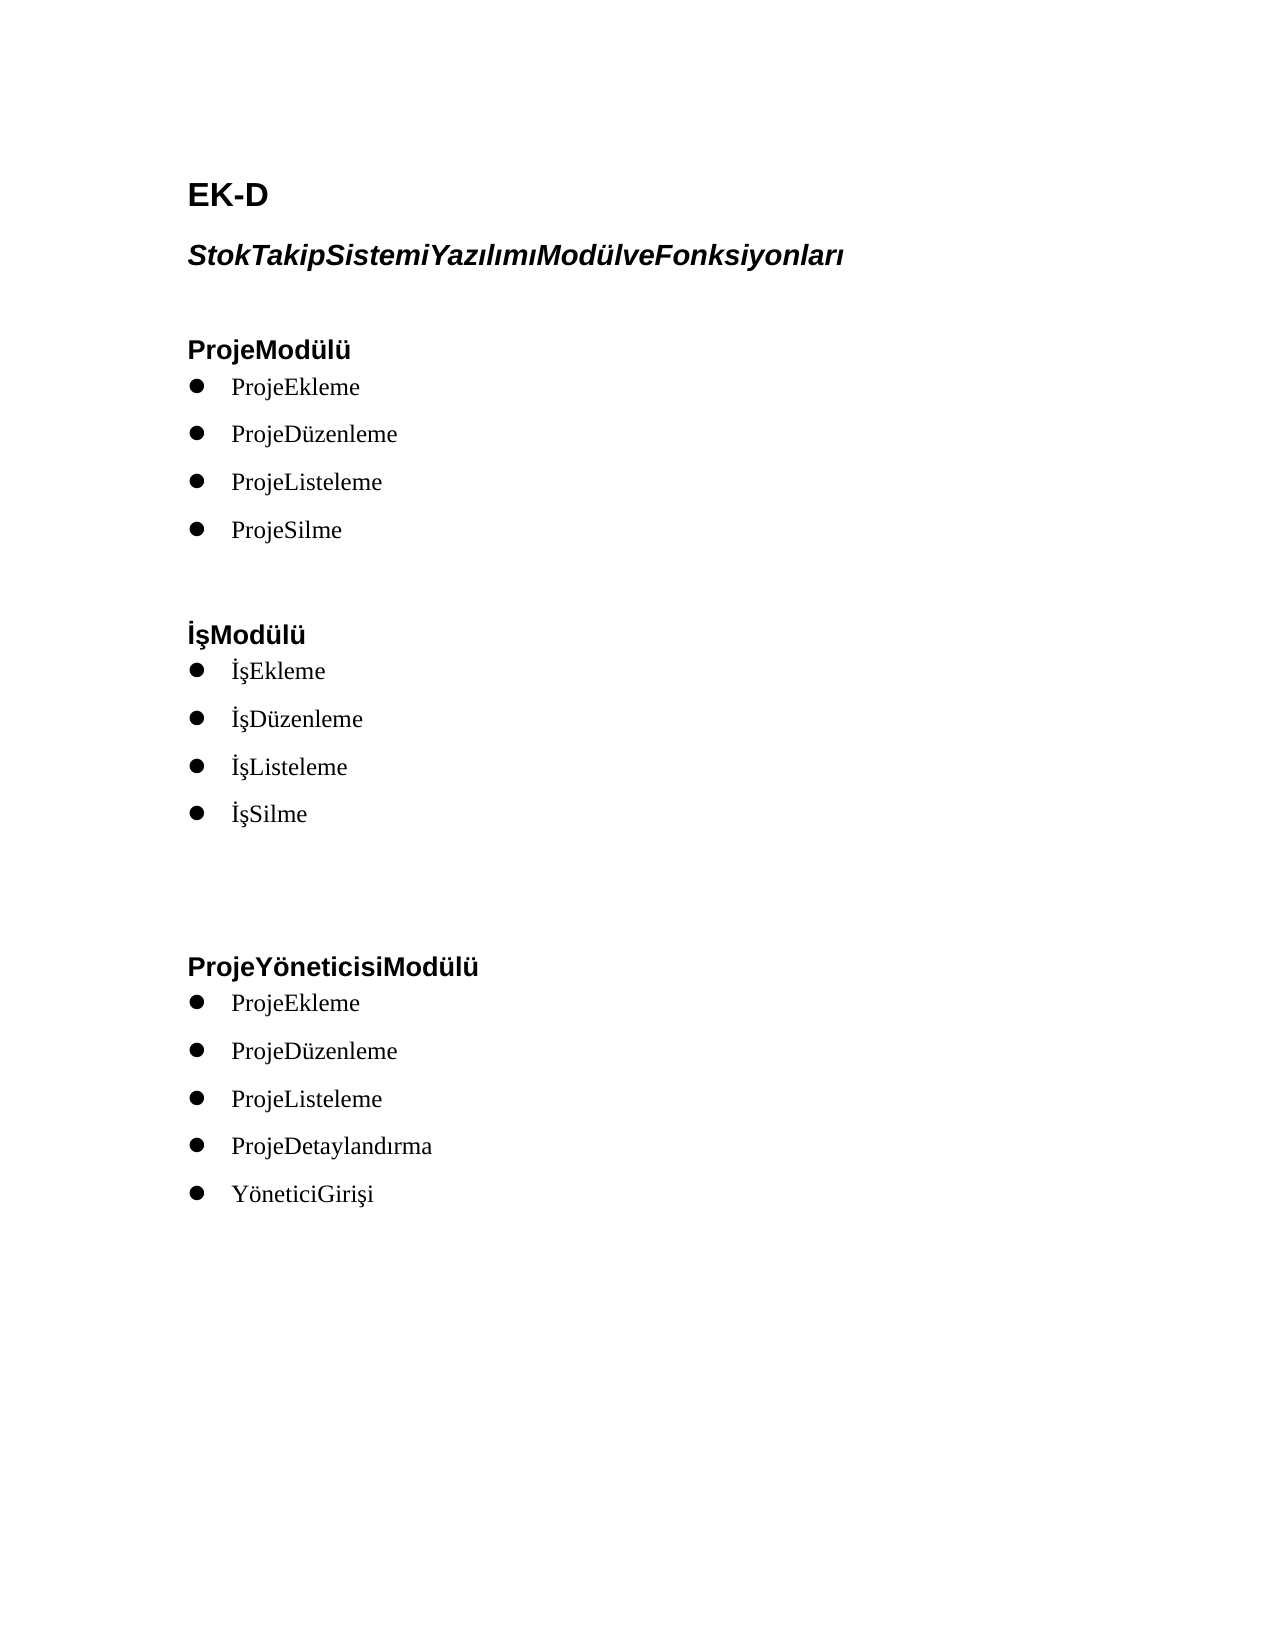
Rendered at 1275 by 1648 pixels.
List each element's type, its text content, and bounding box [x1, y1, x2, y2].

list ProjeDüzenleme [187, 1036, 1088, 1065]
subtitle StokTakipSistemiYazılımıModülveFonksiyonları [187, 238, 1088, 272]
subtitle ProjeYöneticisiModülü [187, 951, 1088, 982]
subtitle EK-D [187, 175, 1088, 213]
list ProjeListeleme [187, 467, 1088, 496]
list ProjeEkleme [187, 988, 1088, 1017]
list İşDüzenleme [187, 704, 1088, 733]
list İşSilme [187, 799, 1088, 828]
list YöneticiGirişi [187, 1179, 1088, 1208]
list ProjeDetaylandırma [187, 1131, 1088, 1160]
list ProjeEkleme [187, 372, 1088, 401]
list ProjeDüzenleme [187, 419, 1088, 448]
list ProjeSilme [187, 515, 1088, 544]
subtitle İşModülü [187, 619, 1088, 650]
list İşEkleme [187, 656, 1088, 685]
list İşListeleme [187, 752, 1088, 780]
subtitle ProjeModülü [187, 334, 1088, 366]
list ProjeListeleme [187, 1084, 1088, 1112]
